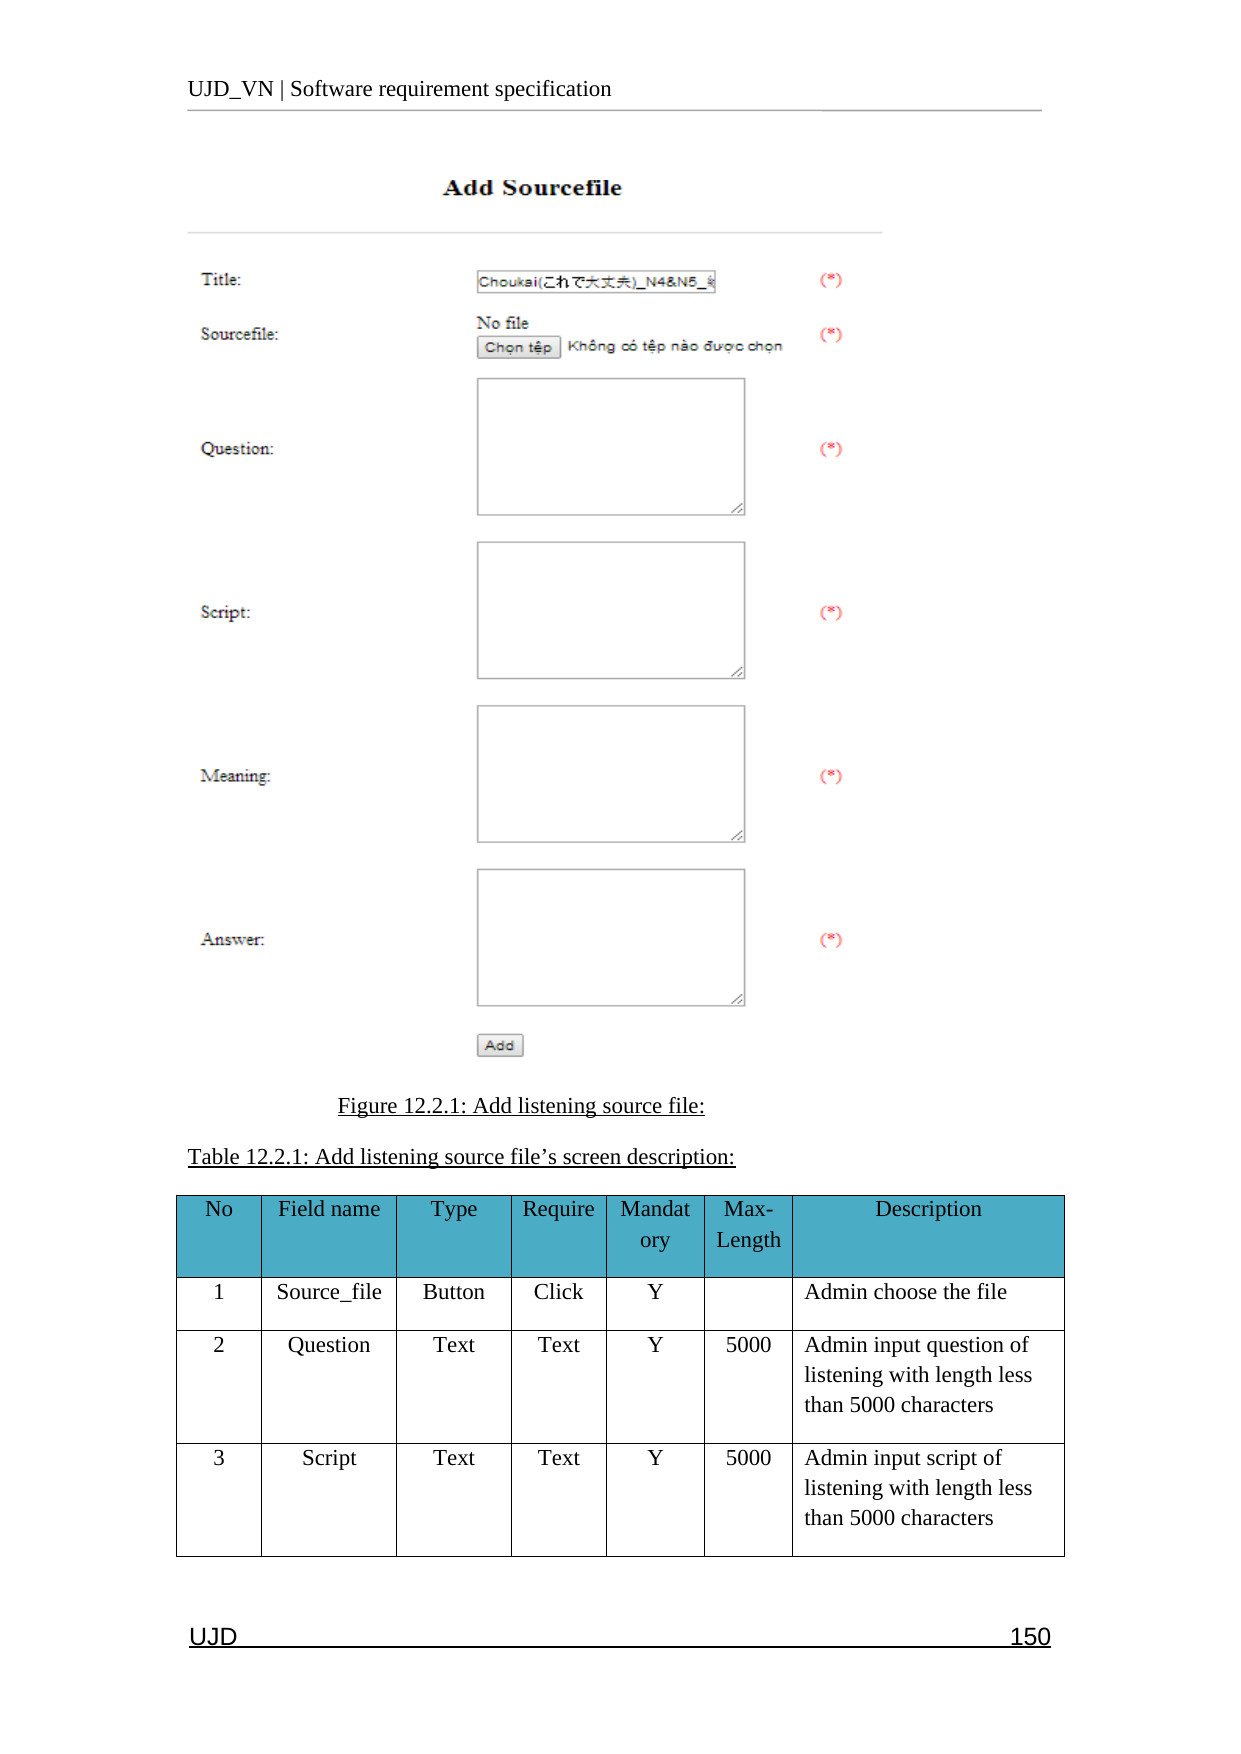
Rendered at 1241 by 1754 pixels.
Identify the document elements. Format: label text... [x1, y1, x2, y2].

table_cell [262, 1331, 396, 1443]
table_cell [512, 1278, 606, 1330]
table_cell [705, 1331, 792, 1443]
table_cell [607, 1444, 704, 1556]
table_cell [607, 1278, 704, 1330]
text Figure 12.2.1: Add listening source file: [262, 1092, 1053, 1119]
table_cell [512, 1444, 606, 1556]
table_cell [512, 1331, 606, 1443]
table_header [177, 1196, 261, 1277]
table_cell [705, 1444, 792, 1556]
picture [187, 180, 883, 1068]
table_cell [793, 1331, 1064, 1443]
text Table 12.2.1: Add listening source file’s screen description: [187, 1143, 1053, 1170]
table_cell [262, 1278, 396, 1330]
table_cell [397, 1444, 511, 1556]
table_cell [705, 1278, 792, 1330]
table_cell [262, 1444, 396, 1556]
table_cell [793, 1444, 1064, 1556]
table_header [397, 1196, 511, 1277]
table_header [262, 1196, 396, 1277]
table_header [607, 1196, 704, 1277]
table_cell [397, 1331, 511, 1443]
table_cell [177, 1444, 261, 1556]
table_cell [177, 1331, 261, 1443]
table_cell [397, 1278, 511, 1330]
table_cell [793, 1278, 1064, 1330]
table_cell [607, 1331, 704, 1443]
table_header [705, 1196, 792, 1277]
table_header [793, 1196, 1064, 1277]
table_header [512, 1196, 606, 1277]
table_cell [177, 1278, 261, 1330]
